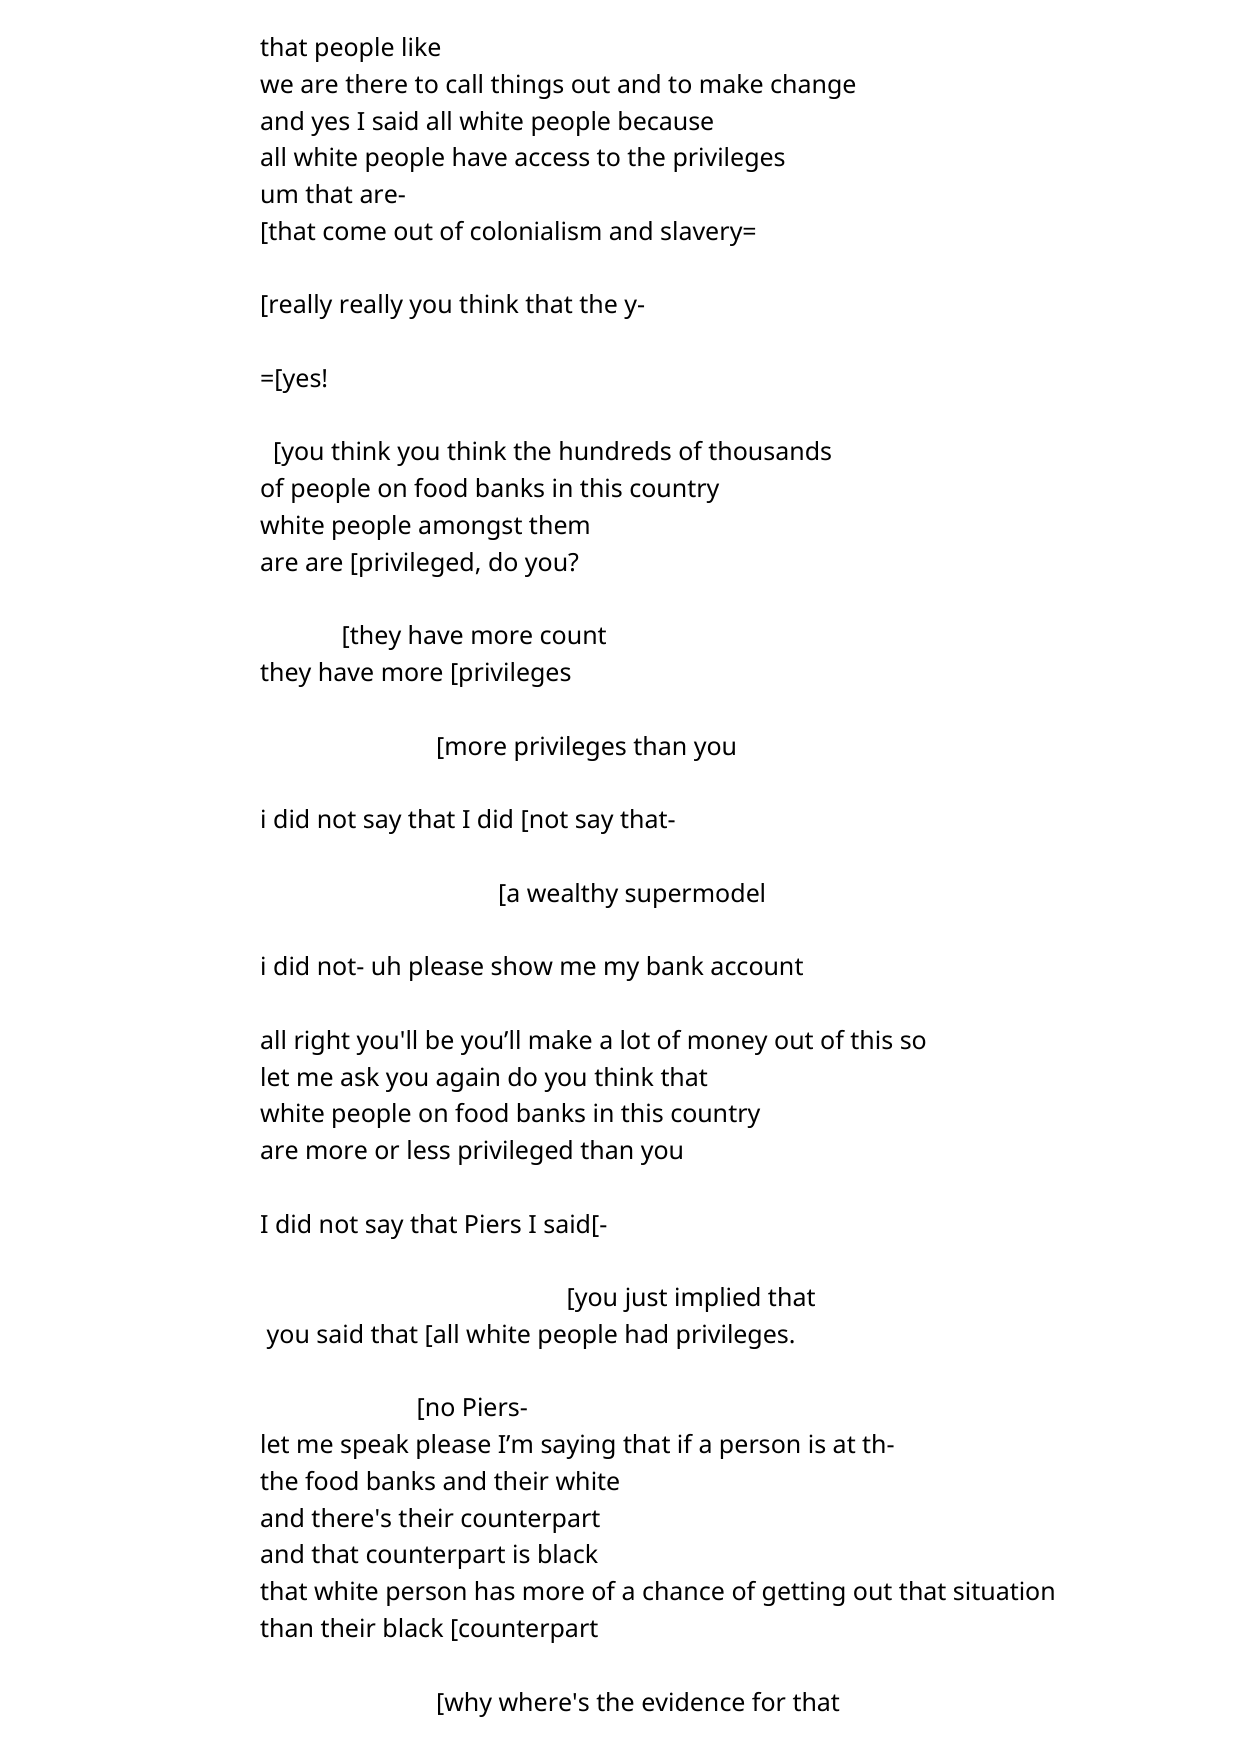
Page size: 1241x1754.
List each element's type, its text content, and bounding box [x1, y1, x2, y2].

text they have more [privileges [260, 655, 1090, 689]
text that white person has more of a chance of getting out that situation [260, 1574, 1090, 1608]
text um that are- [260, 177, 1090, 211]
text [no Piers- [335, 1390, 1090, 1424]
text white people amongst them [260, 508, 1090, 542]
text and yes I said all white people because [260, 103, 1090, 137]
text let me ask you again do you think that [260, 1059, 1090, 1093]
text are more or less privileged than you [260, 1133, 1090, 1167]
text =[yes! [260, 361, 1090, 394]
text all white people have access to the privileges [260, 140, 1090, 174]
text [why where's the evidence for that [335, 1684, 1090, 1718]
text and there's their counterpart [260, 1500, 1090, 1534]
text than their black [counterpart [260, 1611, 1090, 1645]
text i did not say that I did [not say that- [260, 802, 1090, 836]
text I did not say that Piers I said[- [260, 1206, 1090, 1240]
text [you just implied that [485, 1280, 1090, 1314]
text [they have more count [260, 618, 1090, 652]
text all right you'll be you’ll make a lot of money out of this so [260, 1022, 1090, 1056]
text that people like [260, 29, 1090, 64]
text [really really you think that the y- [260, 287, 1090, 321]
text are are [privileged, do you? [260, 544, 1090, 578]
text [that come out of colonialism and slavery= [260, 213, 1090, 247]
text i did not- uh please show me my bank account [260, 949, 1090, 983]
text you said that [all white people had privileges. [260, 1317, 1090, 1351]
text the food banks and their white [260, 1464, 1090, 1498]
text [more privileges than you [335, 728, 1090, 762]
text let me speak please I’m saying that if a person is at th- [260, 1427, 1090, 1461]
text white people on food banks in this country [260, 1096, 1090, 1130]
text [you think you think the hundreds of thousands [260, 434, 1090, 468]
text [a wealthy supermodel [410, 875, 1090, 909]
text and that counterpart is black [260, 1537, 1090, 1571]
text we are there to call things out and to make change [260, 66, 1090, 100]
text of people on food banks in this country [260, 471, 1090, 505]
